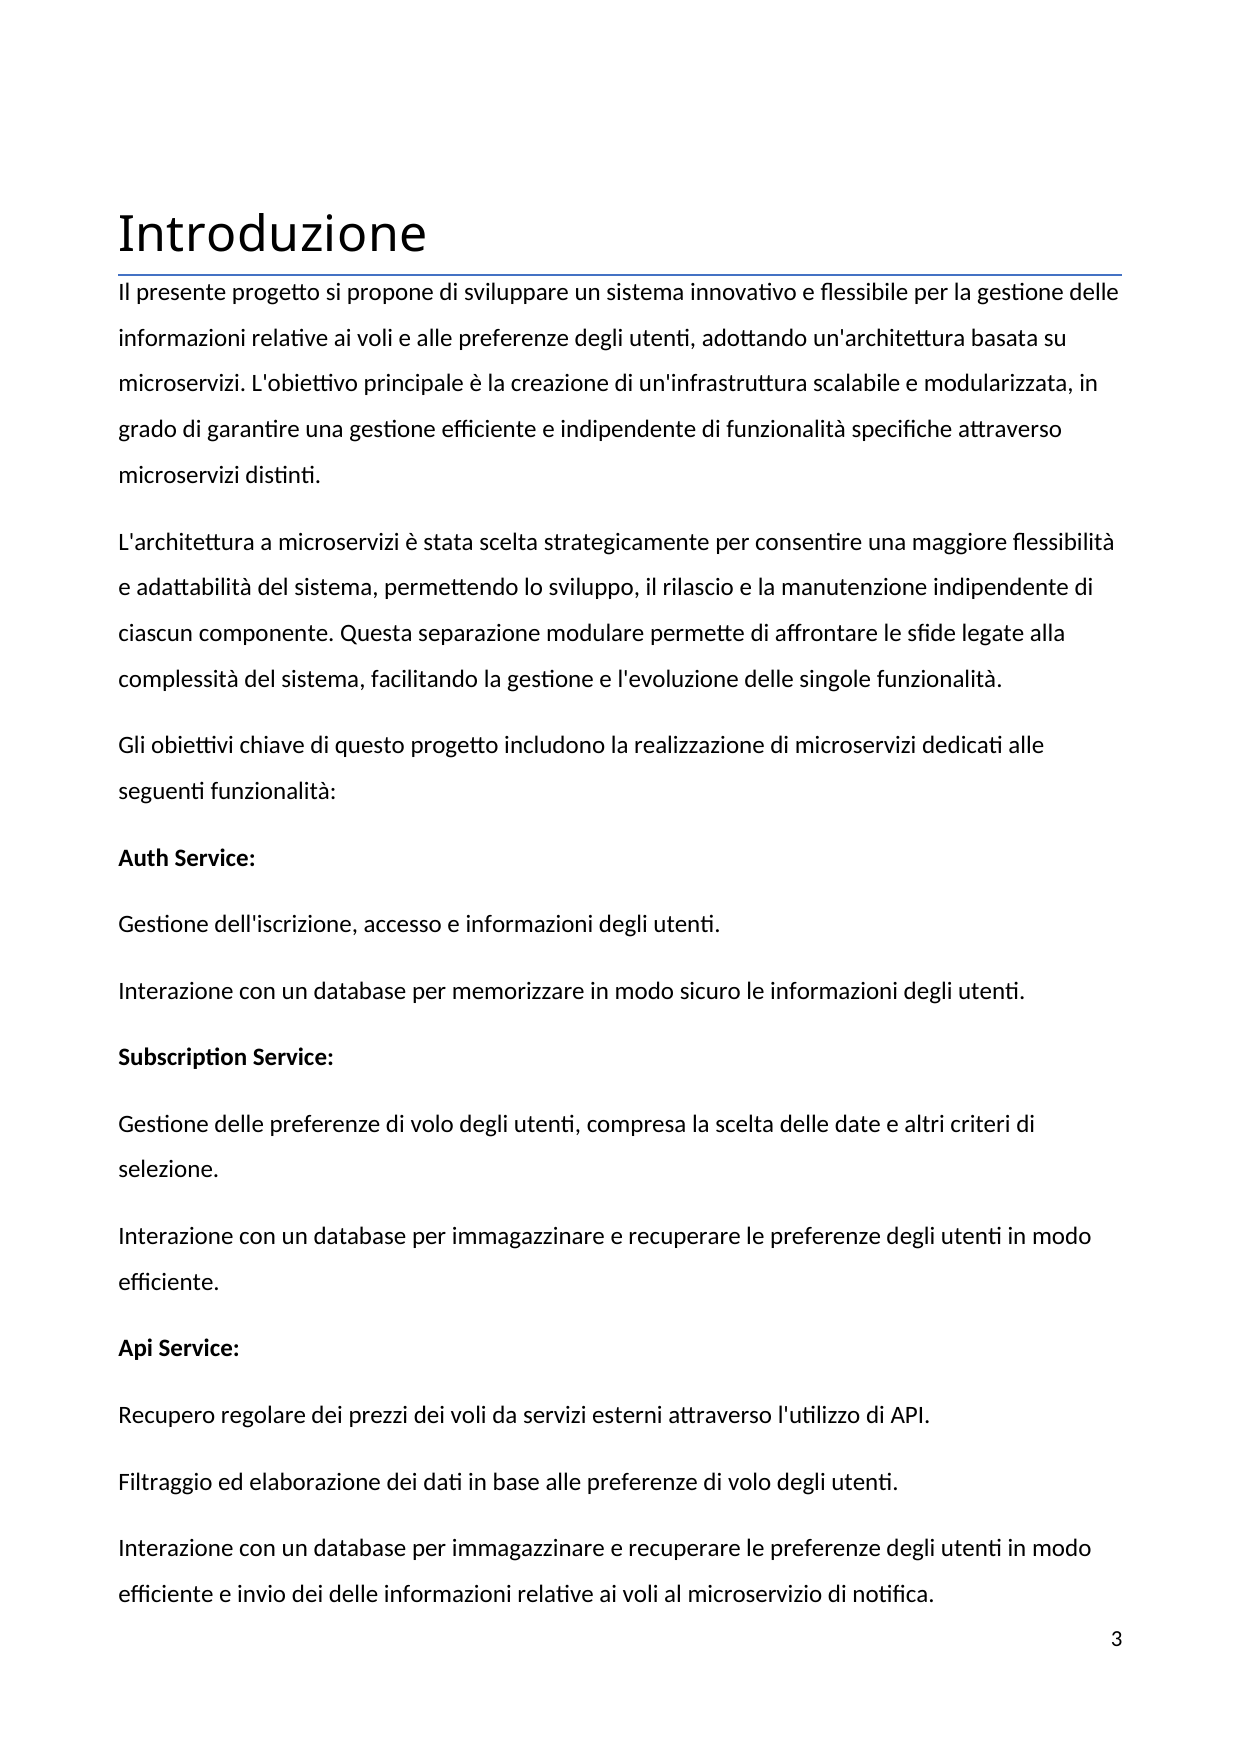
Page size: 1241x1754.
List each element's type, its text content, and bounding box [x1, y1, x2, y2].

subtitle Introduzione [118, 198, 1122, 274]
text Interazione con un database per immagazzinare e recuperare le preferenze degli utenti in modo efficiente e invio dei delle informazioni relative ai voli al microservizio di notifica. [118, 1532, 1122, 1608]
text Interazione con un database per memorizzare in modo sicuro le informazioni degli utenti. [118, 975, 1122, 1005]
text L'architettura a microservizi è stata scelta strategicamente per consentire una maggiore flessibilità e adattabilità del sistema, permettendo lo sviluppo, il rilascio e la manutenzione indipendente di ciascun componente. Questa separazione modulare permette di affrontare le sfide legate alla complessità del sistema, facilitando la gestione e l'evoluzione delle singole funzionalità. [118, 526, 1122, 693]
text Gli obiettivi chiave di questo progetto includono la realizzazione di microservizi dedicati alle seguenti funzionalità: [118, 729, 1122, 806]
text Filtraggio ed elaborazione dei dati in base alle preferenze di volo degli utenti. [118, 1466, 1122, 1496]
text Il presente progetto si propone di sviluppare un sistema innovativo e flessibile per la gestione delle informazioni relative ai voli e alle preferenze degli utenti, adottando un'architettura basata su microservizi. L'obiettivo principale è la creazione di un'infrastruttura scalabile e modularizzata, in grado di garantire una gestione efficiente e indipendente di funzionalità specifiche attraverso microservizi distinti. [118, 276, 1122, 489]
text Auth Service: [118, 842, 1122, 872]
text Gestione dell'iscrizione, accesso e informazioni degli utenti. [118, 908, 1122, 939]
text Interazione con un database per immagazzinare e recuperare le preferenze degli utenti in modo efficiente. [118, 1220, 1122, 1296]
text Subscription Service: [118, 1041, 1122, 1072]
text Gestione delle preferenze di volo degli utenti, compresa la scelta delle date e altri criteri di selezione. [118, 1108, 1122, 1184]
text Api Service: [118, 1332, 1122, 1363]
text Recupero regolare dei prezzi dei voli da servizi esterni attraverso l'utilizzo di API. [118, 1399, 1122, 1429]
